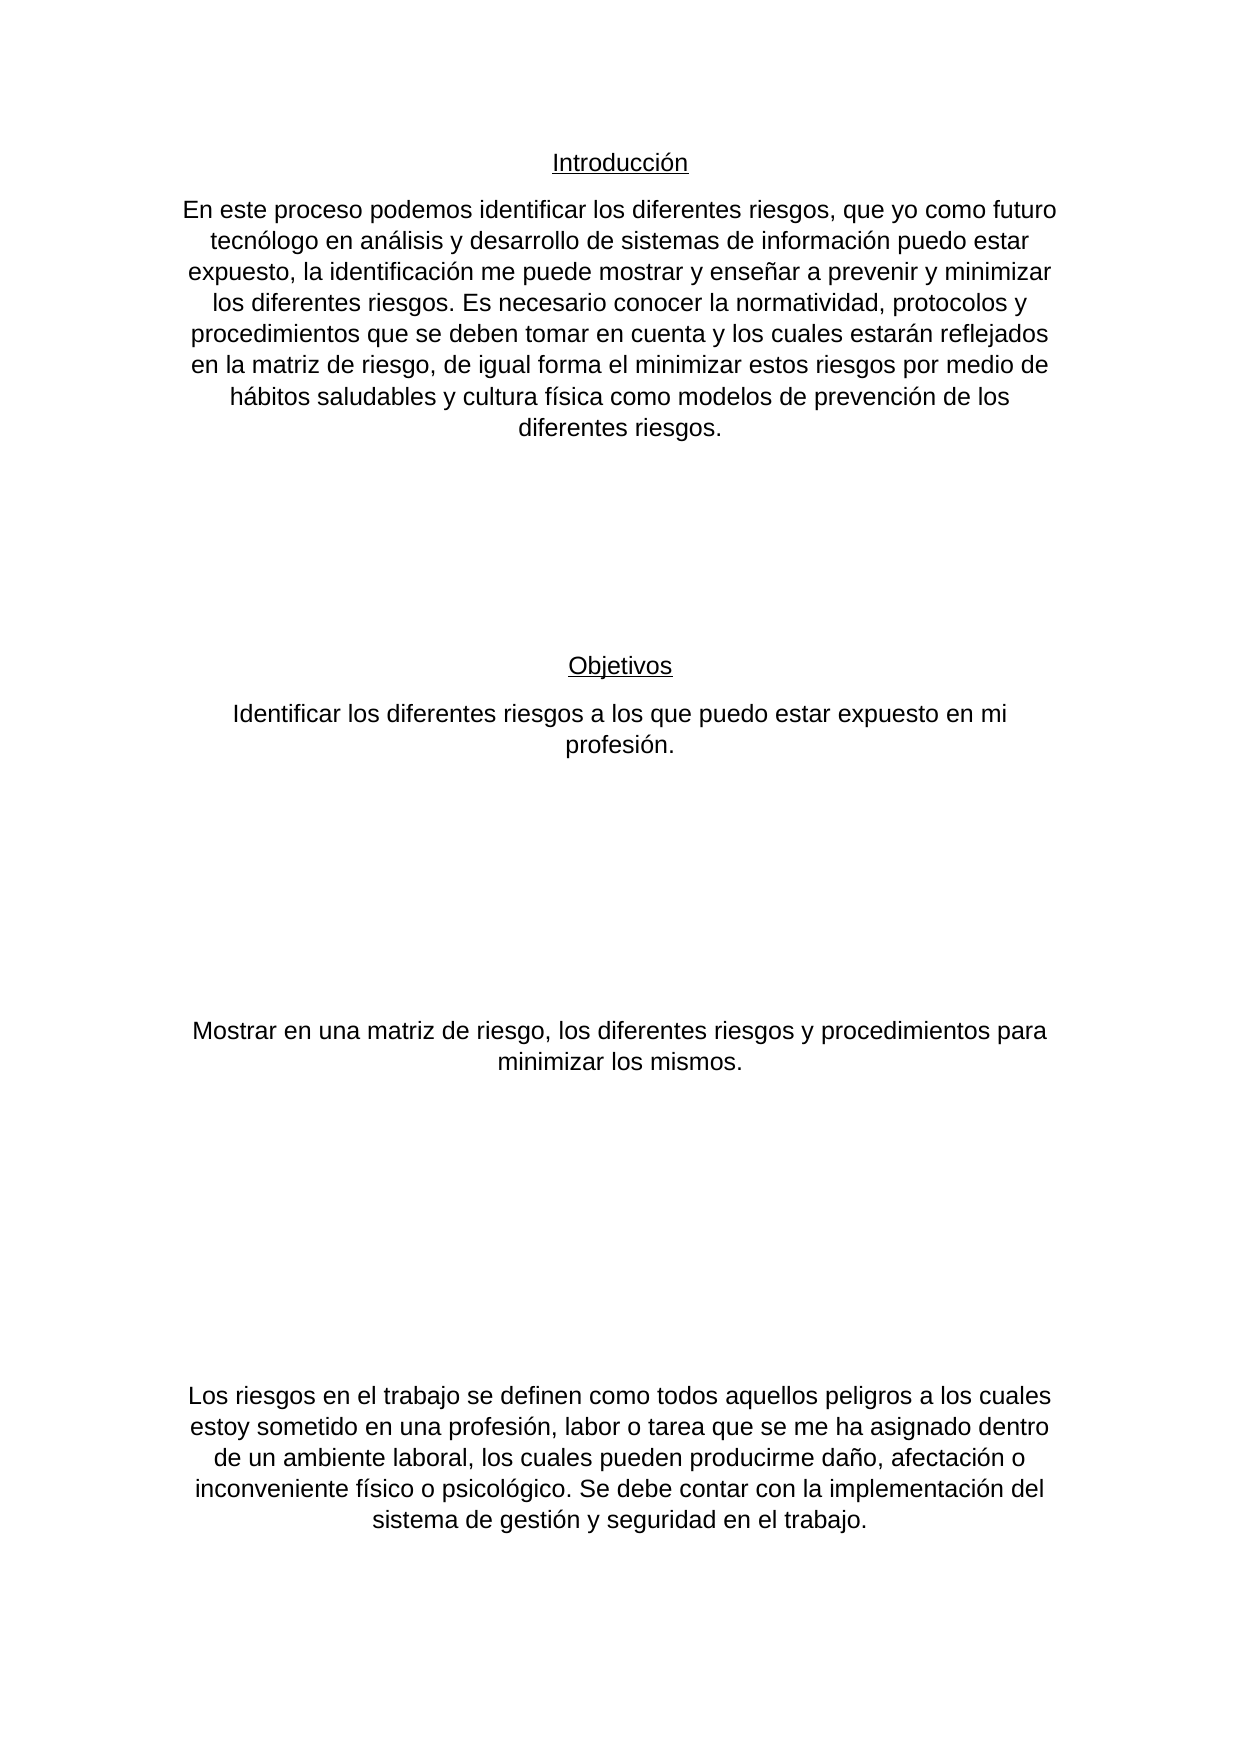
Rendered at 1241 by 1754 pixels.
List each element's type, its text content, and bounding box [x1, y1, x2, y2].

text Mostrar en una matriz de riesgo, los diferentes riesgos y procedimientos para minimizar los mismos. [177, 1016, 1063, 1076]
text Los riesgos en el trabajo se definen como todos aquellos peligros a los cuales estoy sometido en una profesión, labor o tarea que se me ha asignado dentro de un ambiente laboral, los cuales pueden producirme daño, afectación o inconveniente físico o psicológico. Se debe contar con la implementación del sistema de gestión y seguridad en el trabajo. [177, 1381, 1063, 1534]
text Objetivos [177, 651, 1063, 680]
text Identificar los diferentes riesgos a los que puedo estar expuesto en mi profesión. [177, 699, 1063, 759]
text En este proceso podemos identificar los diferentes riesgos, que yo como futuro tecnólogo en análisis y desarrollo de sistemas de información puedo estar expuesto, la identificación me puede mostrar y enseñar a prevenir y minimizar los diferentes riesgos. Es necesario conocer la normatividad, protocolos y procedimientos que se deben tomar en cuenta y los cuales estarán reflejados en la matriz de riesgo, de igual forma el minimizar estos riesgos por medio de hábitos saludables y cultura física como modelos de prevención de los diferentes riesgos. [177, 195, 1063, 441]
text Introducción [177, 148, 1063, 176]
